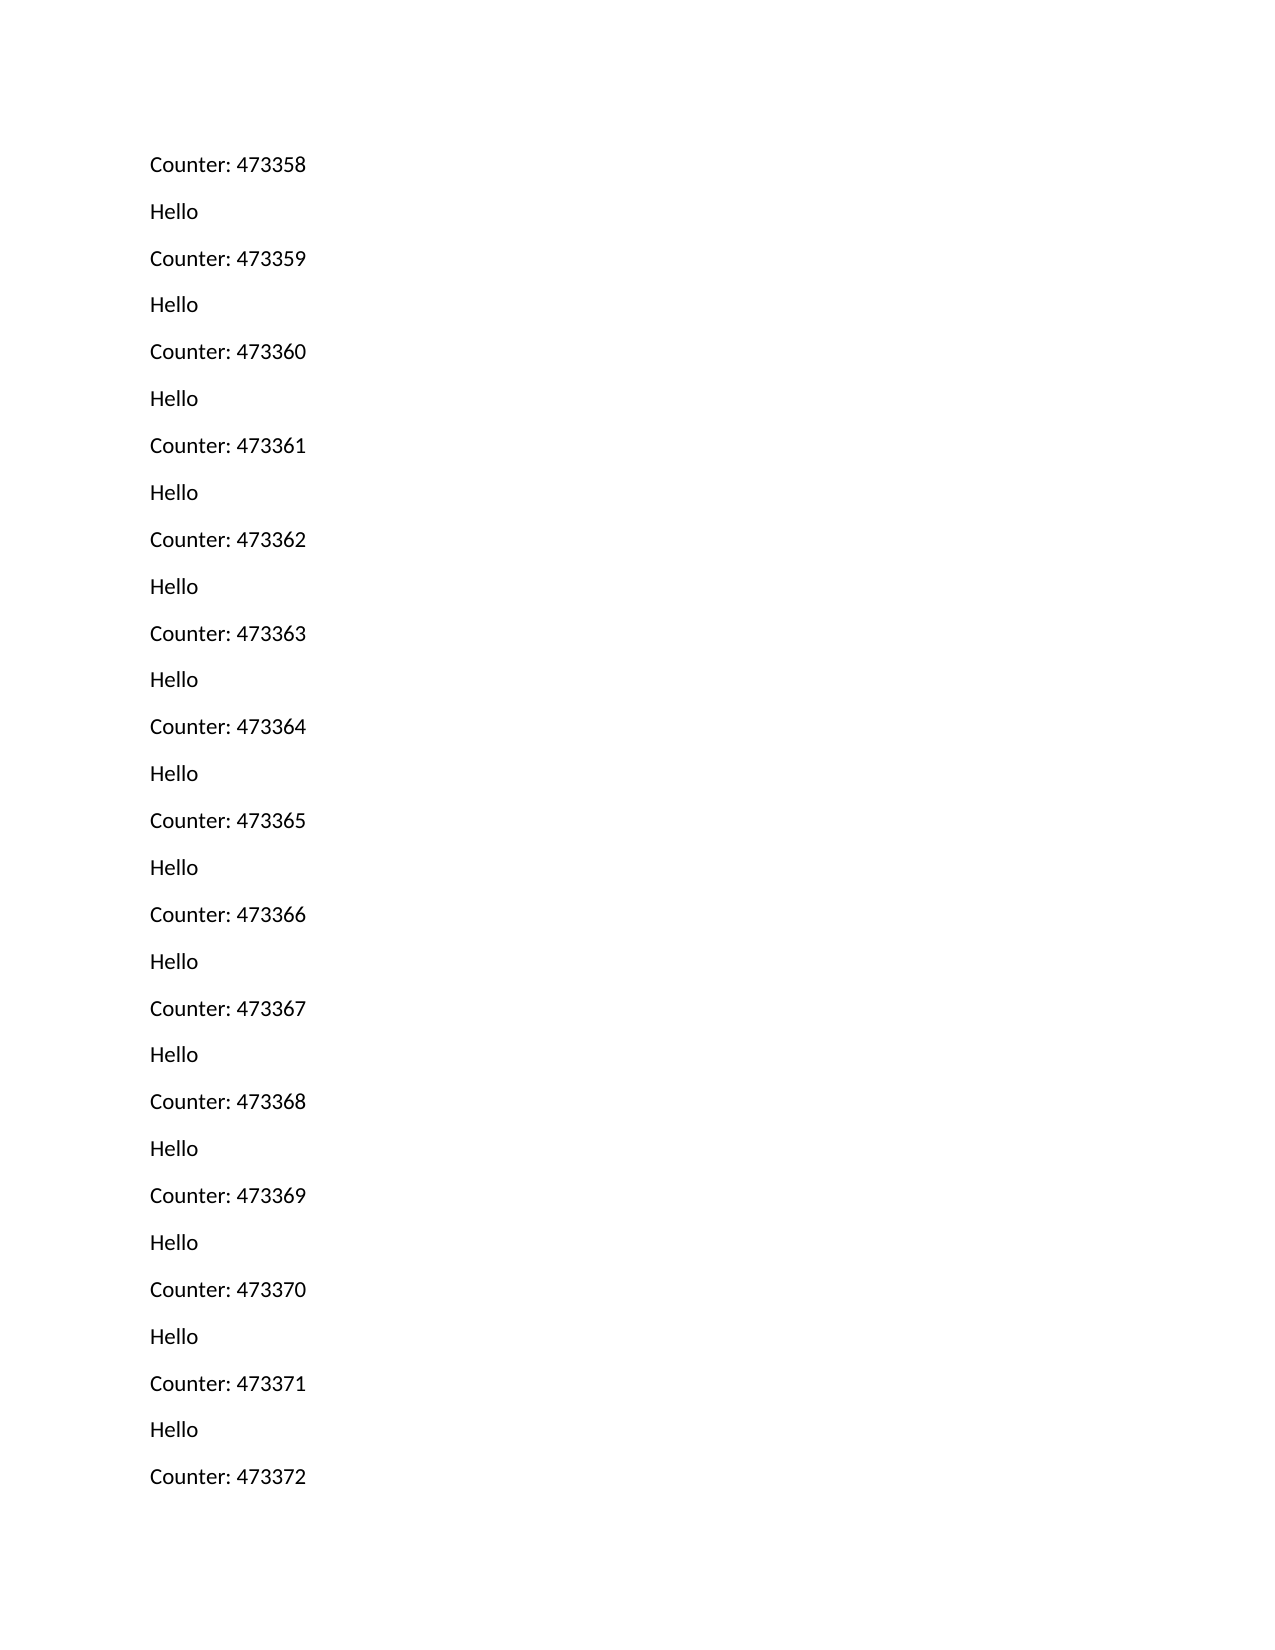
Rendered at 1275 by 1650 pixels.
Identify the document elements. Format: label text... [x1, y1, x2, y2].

text Counter: 473364 [150, 712, 1125, 741]
text Hello [150, 1322, 1125, 1350]
text Counter: 473371 [150, 1369, 1125, 1397]
text Hello [150, 291, 1125, 319]
text Hello [150, 947, 1125, 975]
text Counter: 473358 [150, 150, 1125, 178]
text Counter: 473369 [150, 1181, 1125, 1209]
text Counter: 473365 [150, 806, 1125, 834]
text Hello [150, 478, 1125, 506]
text Hello [150, 1228, 1125, 1256]
text Counter: 473367 [150, 994, 1125, 1022]
text Hello [150, 197, 1125, 225]
text Hello [150, 1041, 1125, 1069]
text Hello [150, 384, 1125, 412]
text Hello [150, 666, 1125, 694]
text Counter: 473368 [150, 1087, 1125, 1116]
text Counter: 473361 [150, 431, 1125, 459]
text Counter: 473370 [150, 1275, 1125, 1303]
text Counter: 473362 [150, 525, 1125, 553]
text Counter: 473366 [150, 900, 1125, 928]
text Hello [150, 1416, 1125, 1444]
text Counter: 473360 [150, 337, 1125, 366]
text Hello [150, 853, 1125, 881]
text Counter: 473363 [150, 619, 1125, 647]
text Counter: 473359 [150, 244, 1125, 272]
text Hello [150, 1134, 1125, 1162]
text Hello [150, 759, 1125, 787]
text Hello [150, 572, 1125, 600]
text Counter: 473372 [150, 1462, 1125, 1491]
